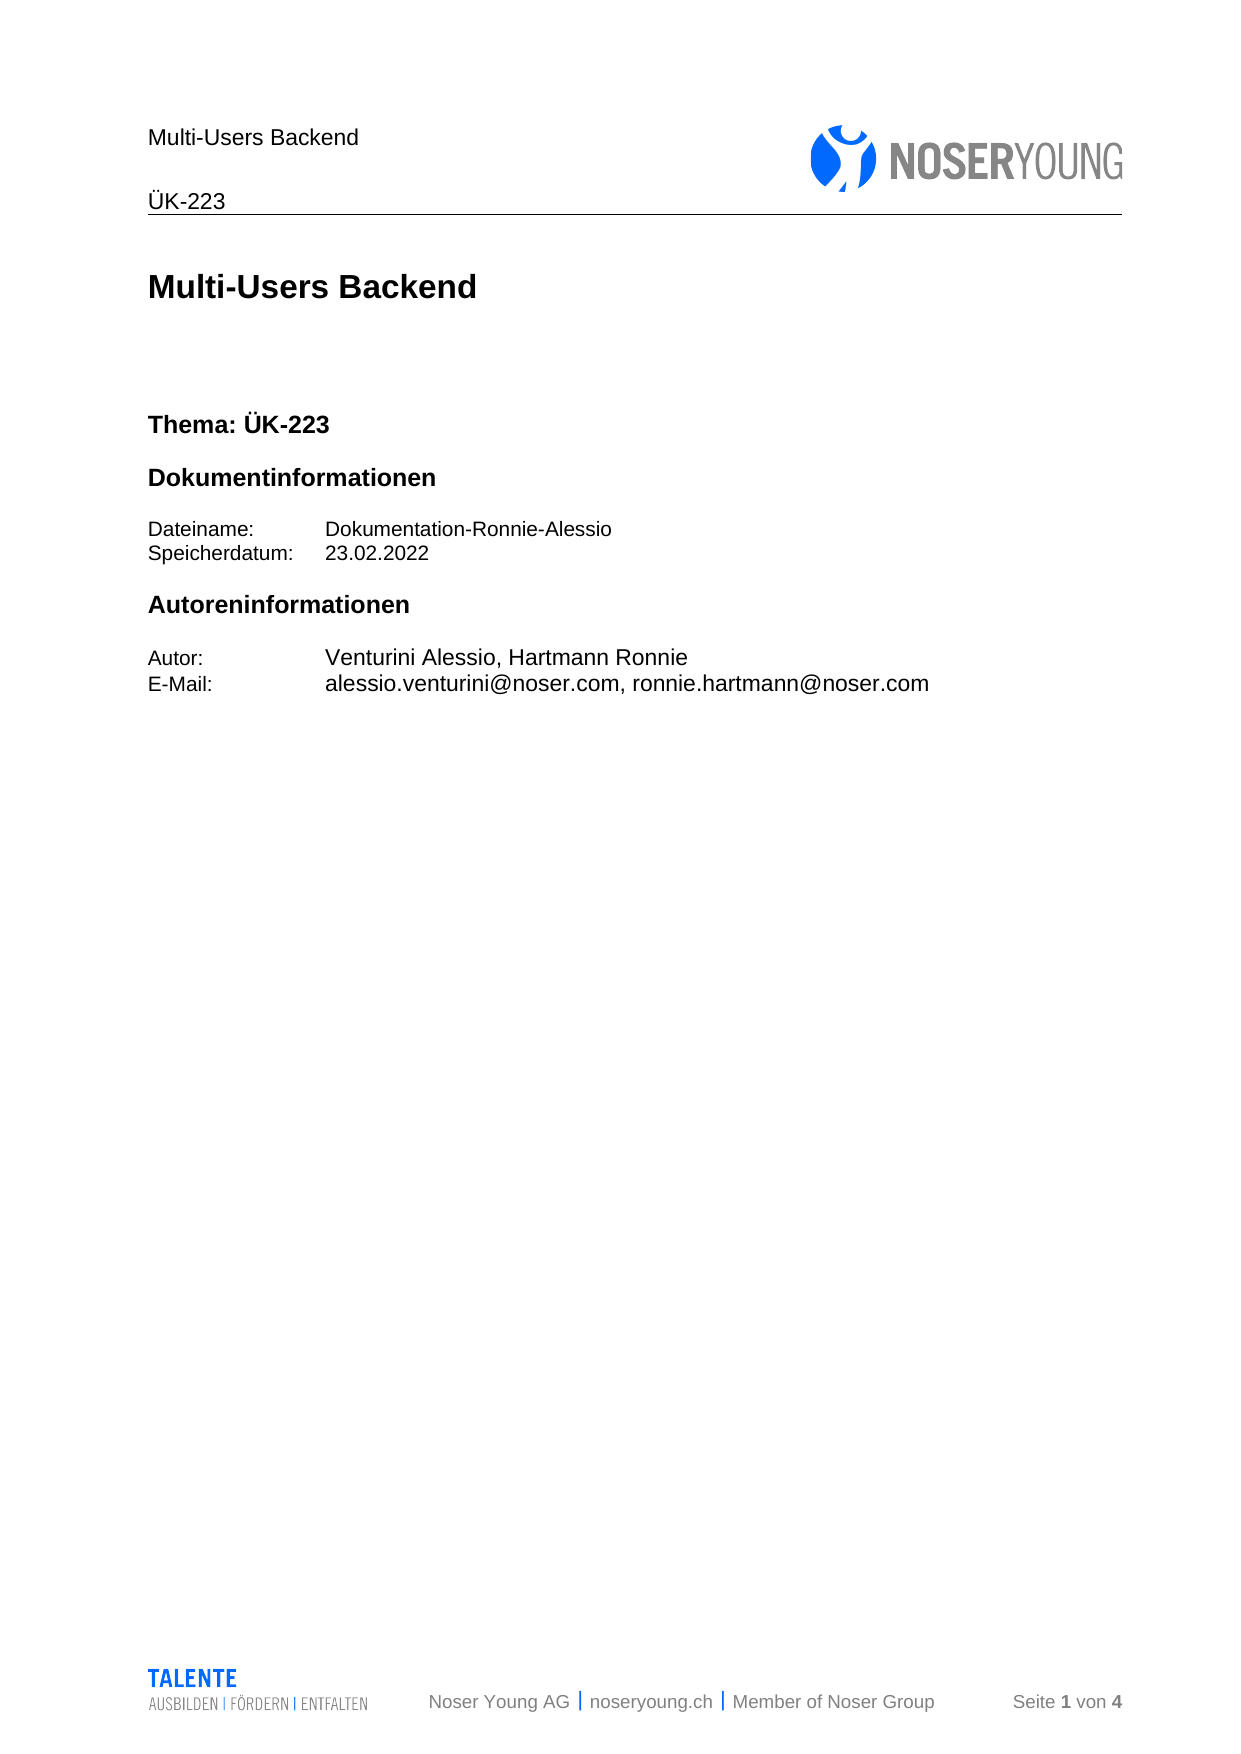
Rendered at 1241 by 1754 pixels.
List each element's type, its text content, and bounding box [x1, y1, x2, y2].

text Autor: [148, 644, 1122, 670]
text Autoreninformationen [148, 590, 1122, 619]
text E-Mail: [148, 670, 1122, 697]
text Dokumentinformationen [148, 463, 1122, 492]
picture [147, 1665, 368, 1714]
text Thema: [148, 410, 1122, 438]
text Speicherdatum: 23.02.2022 [148, 541, 1122, 565]
text Dateiname: Dokumentation-Ronnie-Alessio [148, 517, 1122, 541]
picture [810, 125, 1123, 192]
